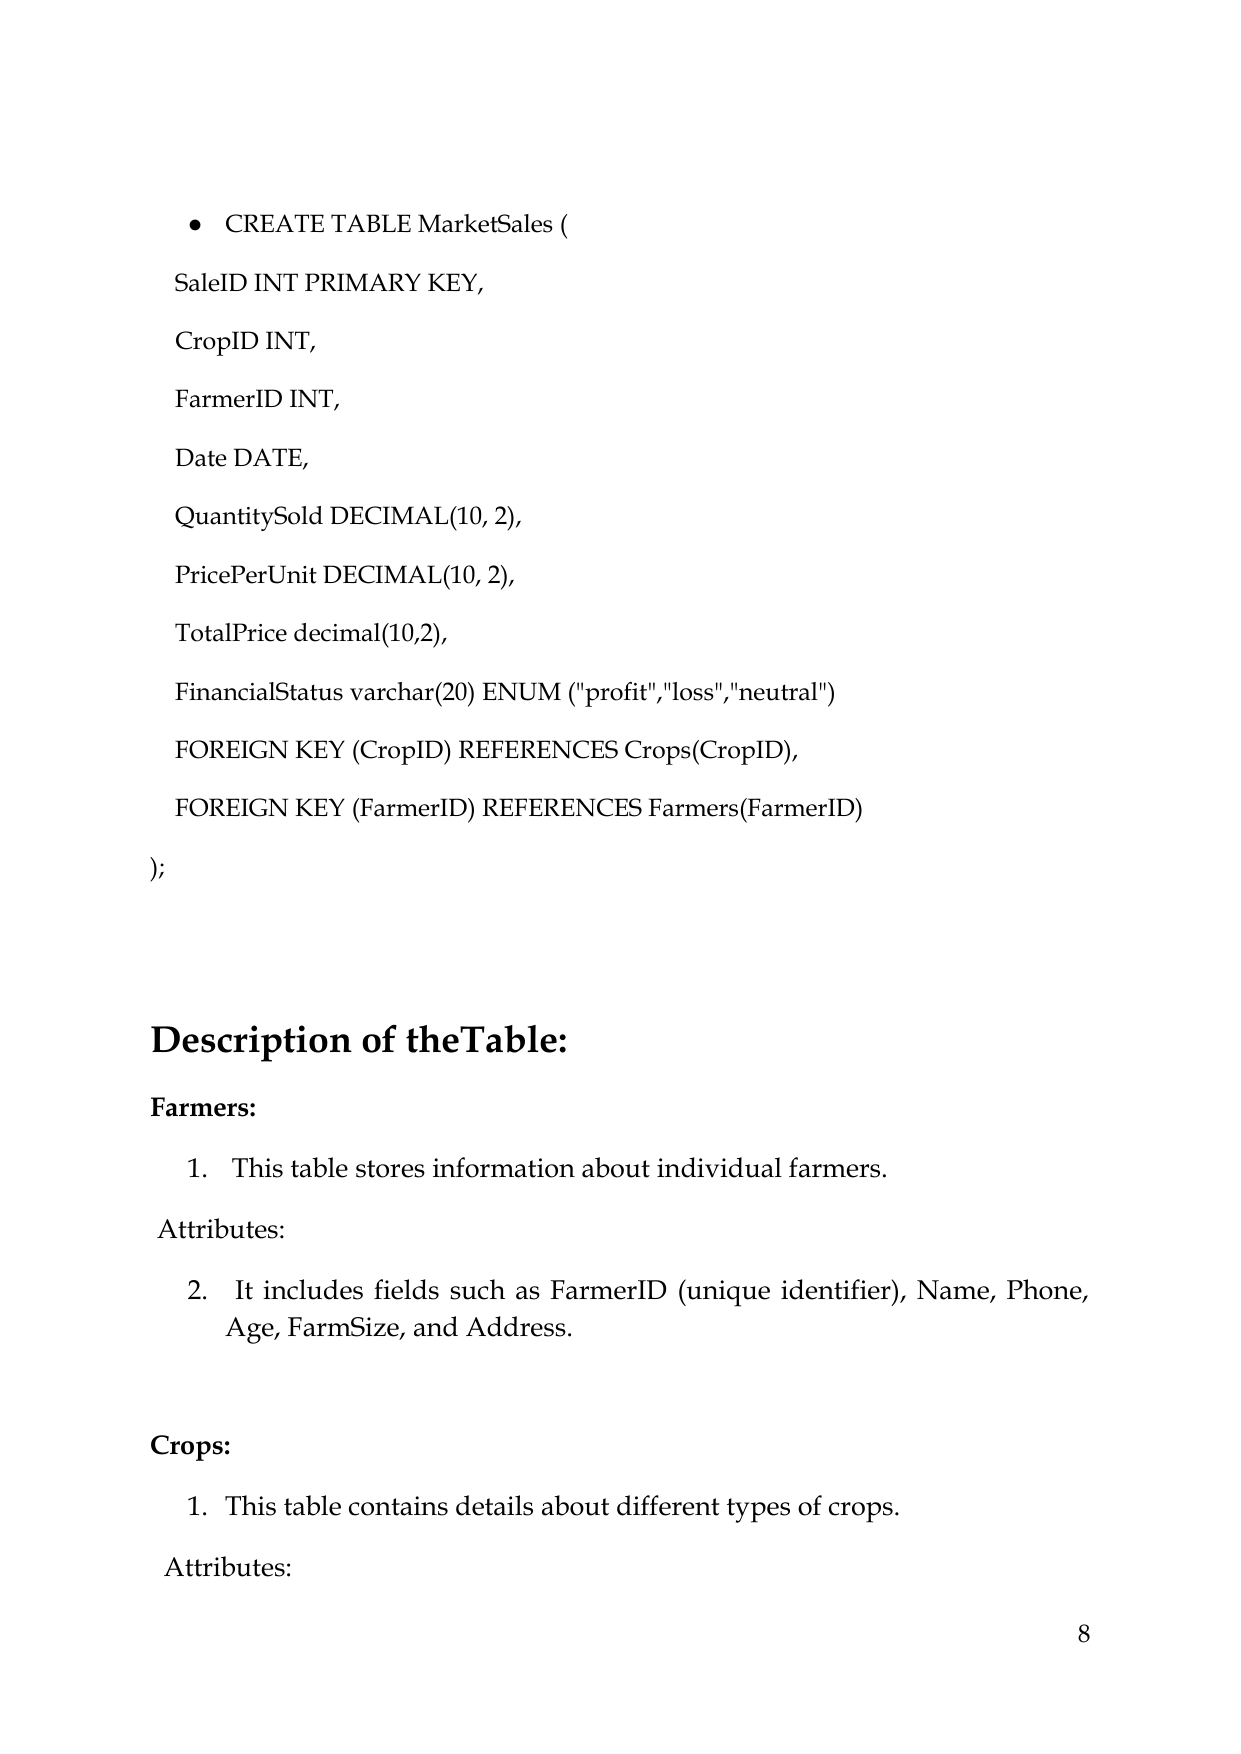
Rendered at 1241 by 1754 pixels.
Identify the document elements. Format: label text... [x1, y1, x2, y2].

text SaleID INT PRIMARY KEY, [150, 267, 1090, 298]
text ); [150, 851, 1090, 882]
text Crops: [150, 1429, 1090, 1462]
list This table contains details about different types of crops. [187, 1489, 1090, 1523]
text CropID INT, [150, 325, 1090, 356]
list It includes fields such as FarmerID (unique identifier), Name, Phone, Age, FarmSize, and Address. [187, 1274, 1090, 1343]
list This table stores information about individual farmers. [187, 1151, 1090, 1185]
text Attributes: [150, 1212, 1090, 1246]
list CREATE TABLE MarketSales ( [187, 208, 1090, 239]
text TotalPrice decimal(10,2), [150, 617, 1090, 648]
text FOREIGN KEY (CropID) REFERENCES Crops(CropID), [150, 734, 1090, 765]
text FOREIGN KEY (FarmerID) REFERENCES Farmers(FarmerID) [150, 793, 1090, 824]
text FinancialStatus varchar(20) ENUM ("profit","loss","neutral") [150, 676, 1090, 707]
text Attributes: [150, 1551, 1090, 1584]
text FarmerID INT, [150, 384, 1090, 415]
text PricePerUnit DECIMAL(10, 2), [150, 559, 1090, 590]
text QuantitySold DECIMAL(10, 2), [150, 501, 1090, 532]
text Description of theTable: [150, 1018, 1090, 1063]
text Farmers: [150, 1091, 1090, 1124]
text Date DATE, [150, 442, 1090, 473]
